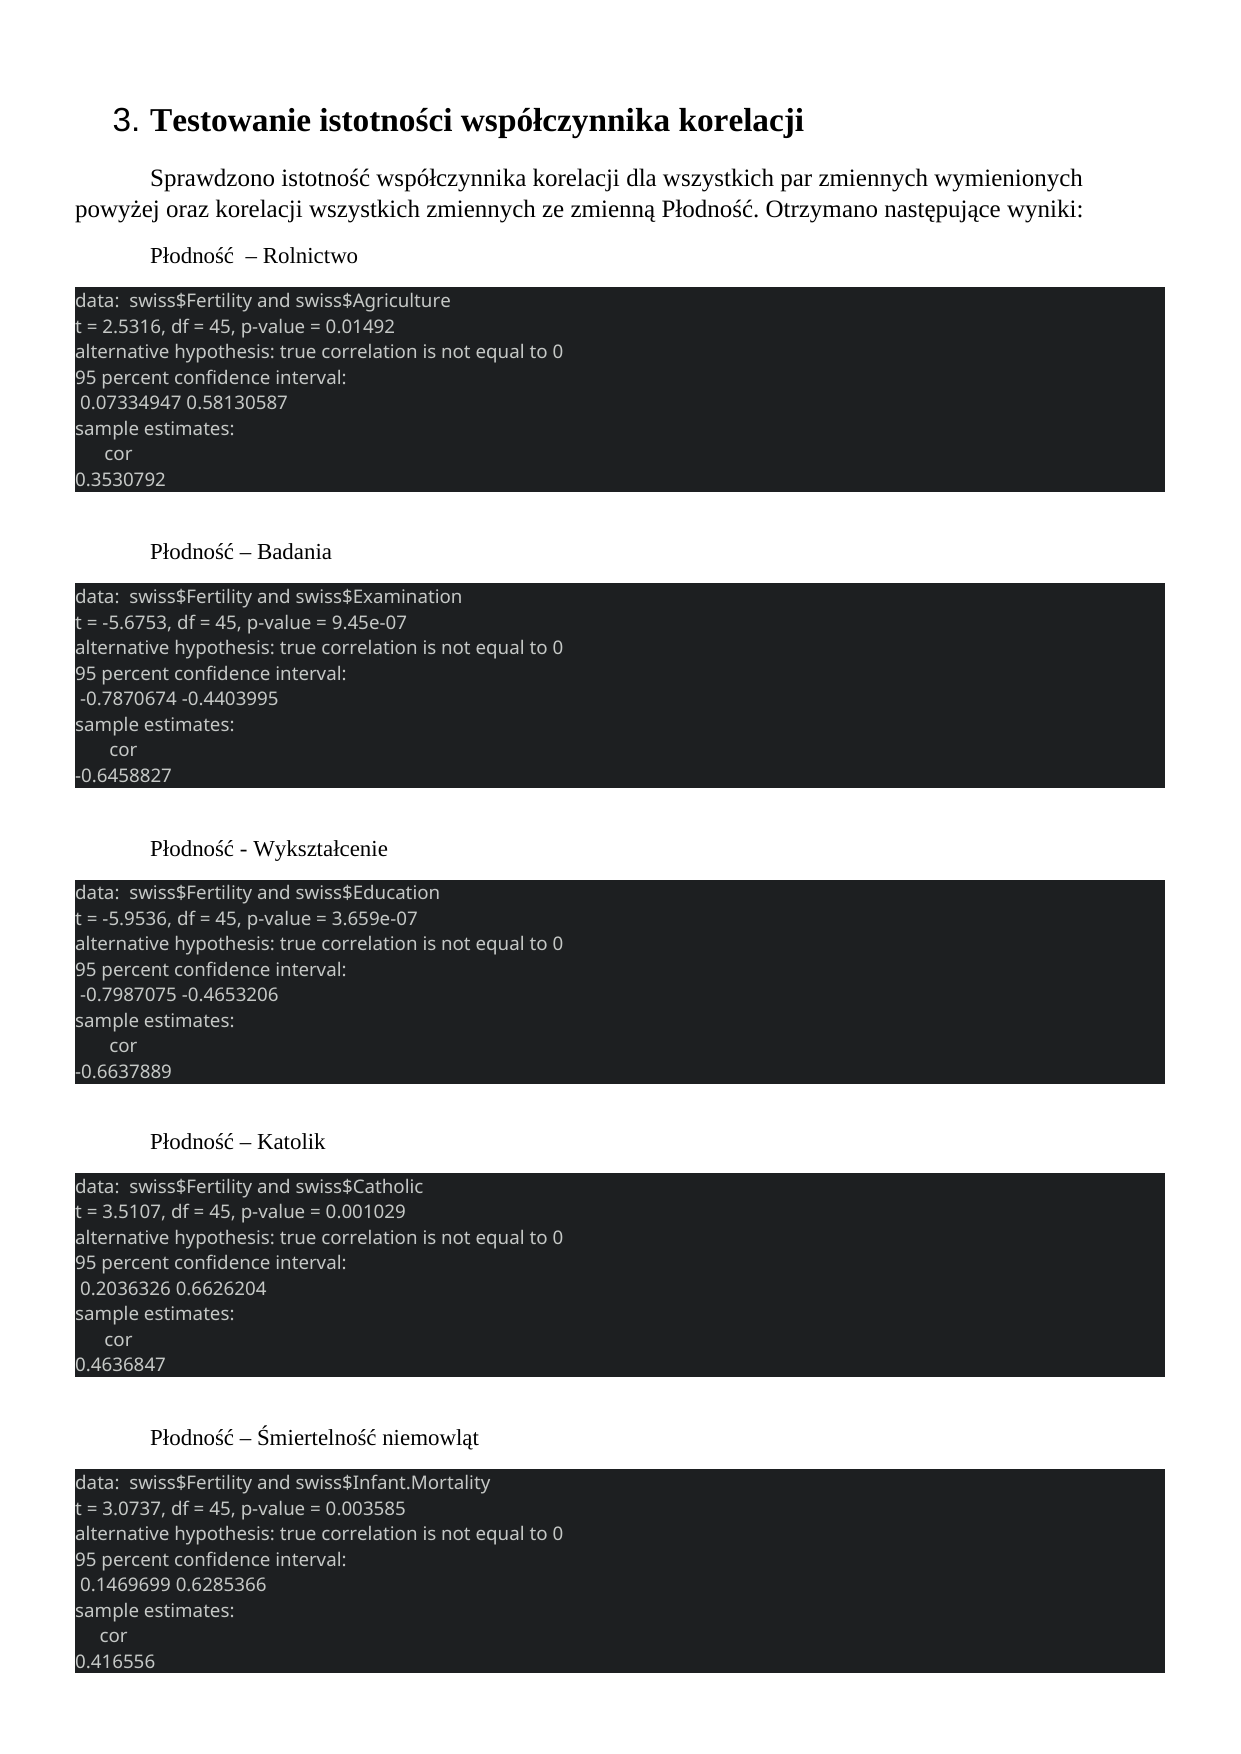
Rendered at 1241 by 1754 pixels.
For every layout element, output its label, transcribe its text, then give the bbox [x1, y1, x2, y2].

text Płodność – Rolnictwo [75, 242, 1165, 269]
text cor [75, 441, 1165, 466]
text 95 percent confidence interval: [75, 660, 1165, 686]
text data: swiss$Fertility and swiss$Agriculture [75, 287, 1165, 313]
text cor [75, 1033, 1165, 1058]
text alternative hypothesis: true correlation is not equal to 0 [75, 634, 1165, 660]
text alternative hypothesis: true correlation is not equal to 0 [75, 338, 1165, 364]
text 95 percent confidence interval: [75, 1250, 1165, 1275]
text 0.416556 [75, 1648, 1165, 1673]
text 95 percent confidence interval: [75, 956, 1165, 982]
text -0.6458827 [75, 762, 1165, 788]
text sample estimates: [75, 1597, 1165, 1622]
text -0.6637889 [75, 1058, 1165, 1084]
text data: swiss$Fertility and swiss$Infant.Mortality [75, 1469, 1165, 1495]
text 0.2036326 0.6626204 [75, 1275, 1165, 1301]
text 0.4636847 [75, 1352, 1165, 1377]
text t = 2.5316, df = 45, p-value = 0.01492 [75, 313, 1165, 338]
text sample estimates: [75, 711, 1165, 737]
text 0.07334947 0.58130587 [75, 389, 1165, 415]
text -0.7870674 -0.4403995 [75, 686, 1165, 711]
subtitle Testowanie istotności współczynnika korelacji [112, 100, 1165, 138]
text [75, 1520, 1165, 1546]
text 0.1469699 0.6285366 [75, 1571, 1165, 1597]
text alternative hypothesis: true correlation is not equal to 0 [75, 931, 1165, 956]
text sample estimates: [75, 415, 1165, 441]
text t = 3.5107, df = 45, p-value = 0.001029 [75, 1199, 1165, 1224]
text sample estimates: [75, 1007, 1165, 1033]
text sample estimates: [75, 1301, 1165, 1326]
text Sprawdzono istotność współczynnika korelacji dla wszystkich par zmiennych wymienionych powyżej oraz korelacji wszystkich zmiennych ze zmienną Płodność. Otrzymano następujące wyniki: [75, 163, 1165, 223]
text -0.7987075 -0.4653206 [75, 982, 1165, 1007]
text 95 percent confidence interval: [75, 364, 1165, 389]
text 95 percent confidence interval: [75, 1546, 1165, 1571]
text data: swiss$Fertility and swiss$Education [75, 880, 1165, 905]
text Płodność – Śmiertelność niemowląt [75, 1424, 1165, 1451]
text alternative hypothesis: true correlation is not equal to 0 [75, 1224, 1165, 1250]
text Płodność - Wykształcenie [75, 834, 1165, 861]
text cor [75, 1622, 1165, 1648]
text 0.3530792 [75, 466, 1165, 492]
text Płodność – Badania [75, 538, 1165, 565]
text t = -5.6753, df = 45, p-value = 9.45e-07 [75, 609, 1165, 634]
text cor [75, 1326, 1165, 1352]
text data: swiss$Fertility and swiss$Catholic [75, 1173, 1165, 1199]
text cor [75, 737, 1165, 762]
text t = -5.9536, df = 45, p-value = 3.659e-07 [75, 905, 1165, 931]
text Płodność – Katolik [75, 1128, 1165, 1154]
text t = 3.0737, df = 45, p-value = 0.003585 [75, 1495, 1165, 1520]
text data: swiss$Fertility and swiss$Examination [75, 583, 1165, 609]
